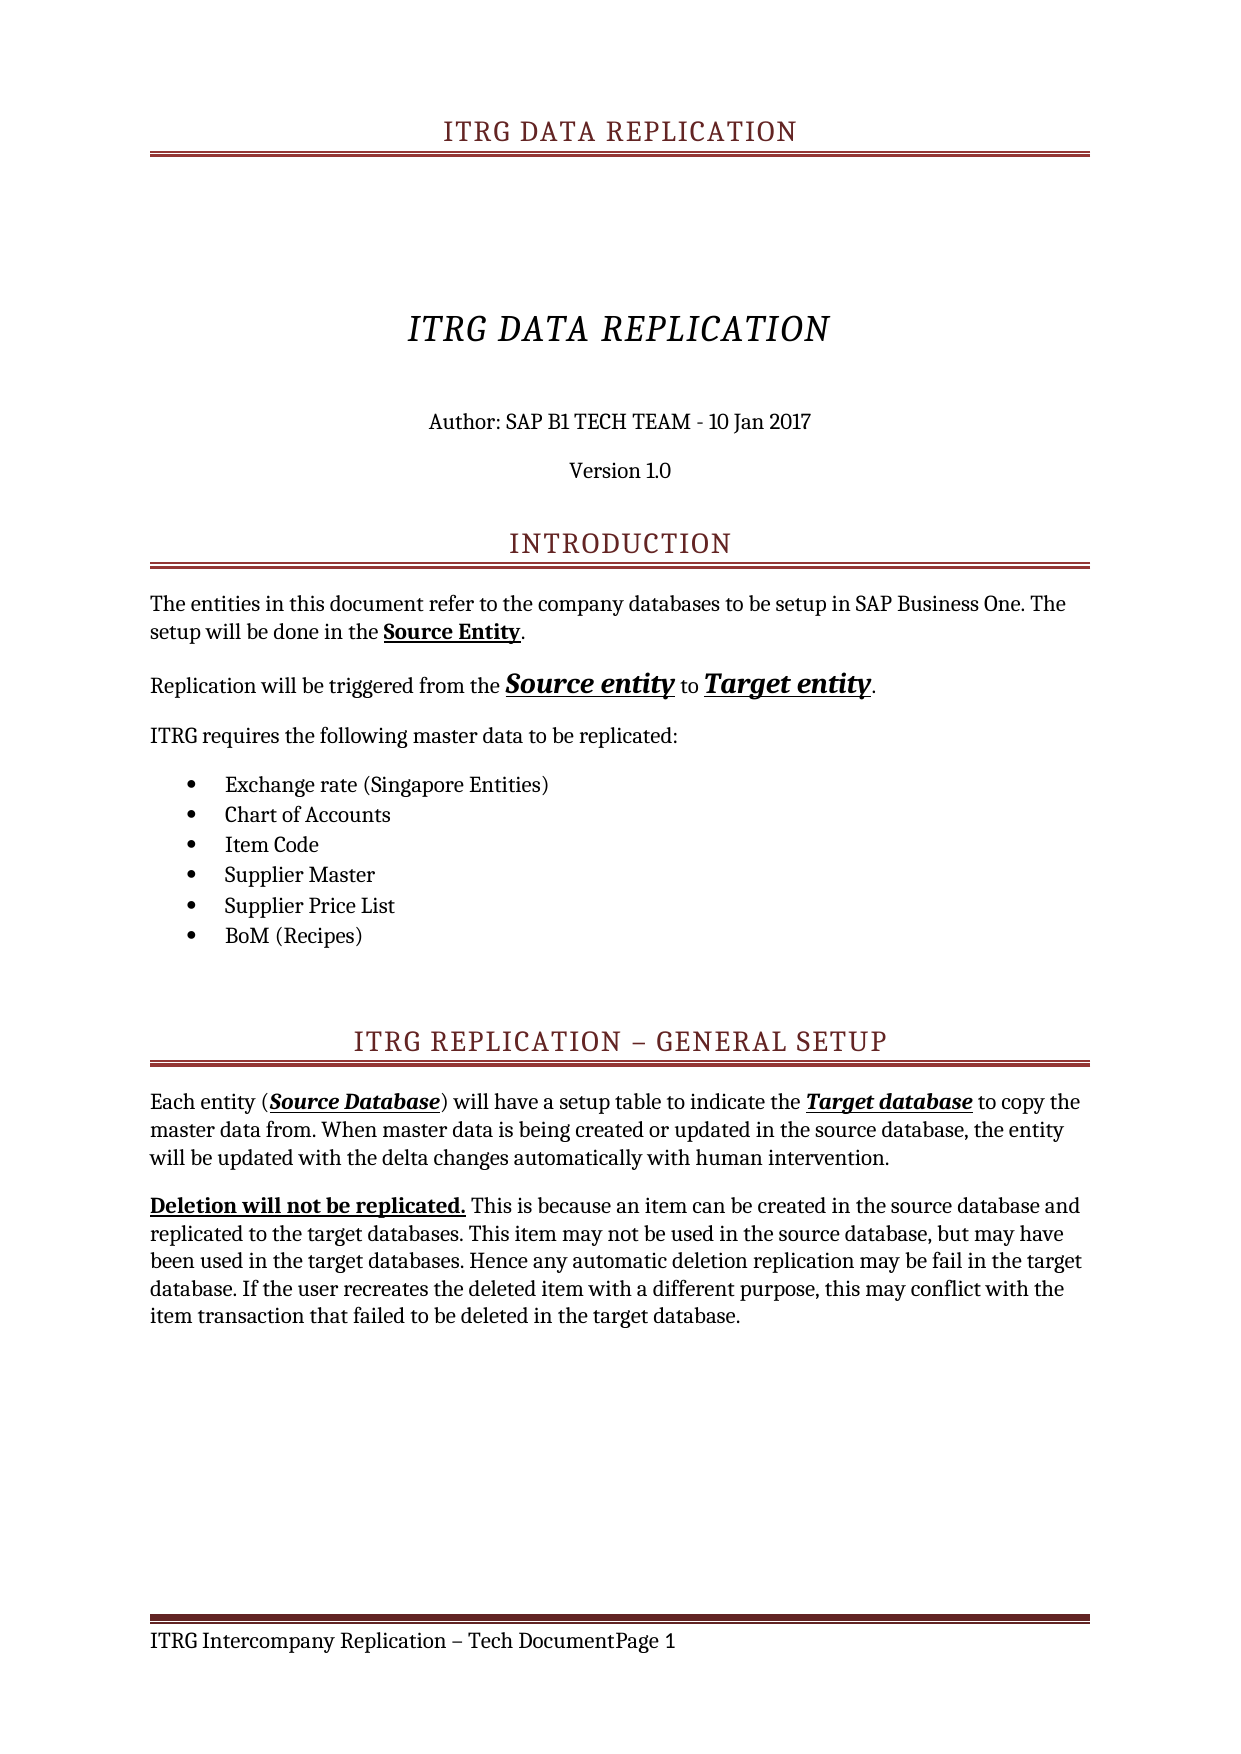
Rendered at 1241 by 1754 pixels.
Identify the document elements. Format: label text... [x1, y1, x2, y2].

list Item Code [187, 832, 1090, 858]
text Version 1.0 [150, 457, 1090, 484]
text Replication will be triggered from the Source entity to Target entity. [150, 667, 1090, 701]
subtitle Introduction [150, 527, 1090, 562]
list Supplier Master [187, 862, 1090, 889]
list Chart of Accounts [187, 802, 1090, 828]
list Exchange rate (Singapore Entities) [187, 772, 1090, 798]
subtitle ITRG Replication – General Setup [150, 1025, 1090, 1060]
subtitle ITRG Data Replication [150, 308, 1090, 351]
text ITRG requires the following master data to be replicated: [150, 723, 1090, 749]
list BoM (Recipes) [187, 923, 1090, 949]
text The entities in this document refer to the company databases to be setup in SAP Business One. The setup will be done in the Source Entity. [150, 591, 1090, 645]
text Each entity (Source Database) will have a setup table to indicate the Target database to copy the master data from. When master data is being created or updated in the source database, the entity will be updated with the delta changes automatically with human intervention. [150, 1089, 1090, 1171]
list Supplier Price List [187, 892, 1090, 919]
text Deletion will not be replicated. This is because an item can be created in the source database and replicated to the target databases. This item may not be used in the source database, but may have been used in the target databases. Hence any automatic deletion replication may be fail in the target database. If the user recreates the deleted item with a different purpose, this may conflict with the item transaction that failed to be deleted in the target database. [150, 1193, 1090, 1329]
text Author: SAP B1 TECH TEAM - 10 Jan 2017 [150, 409, 1090, 435]
